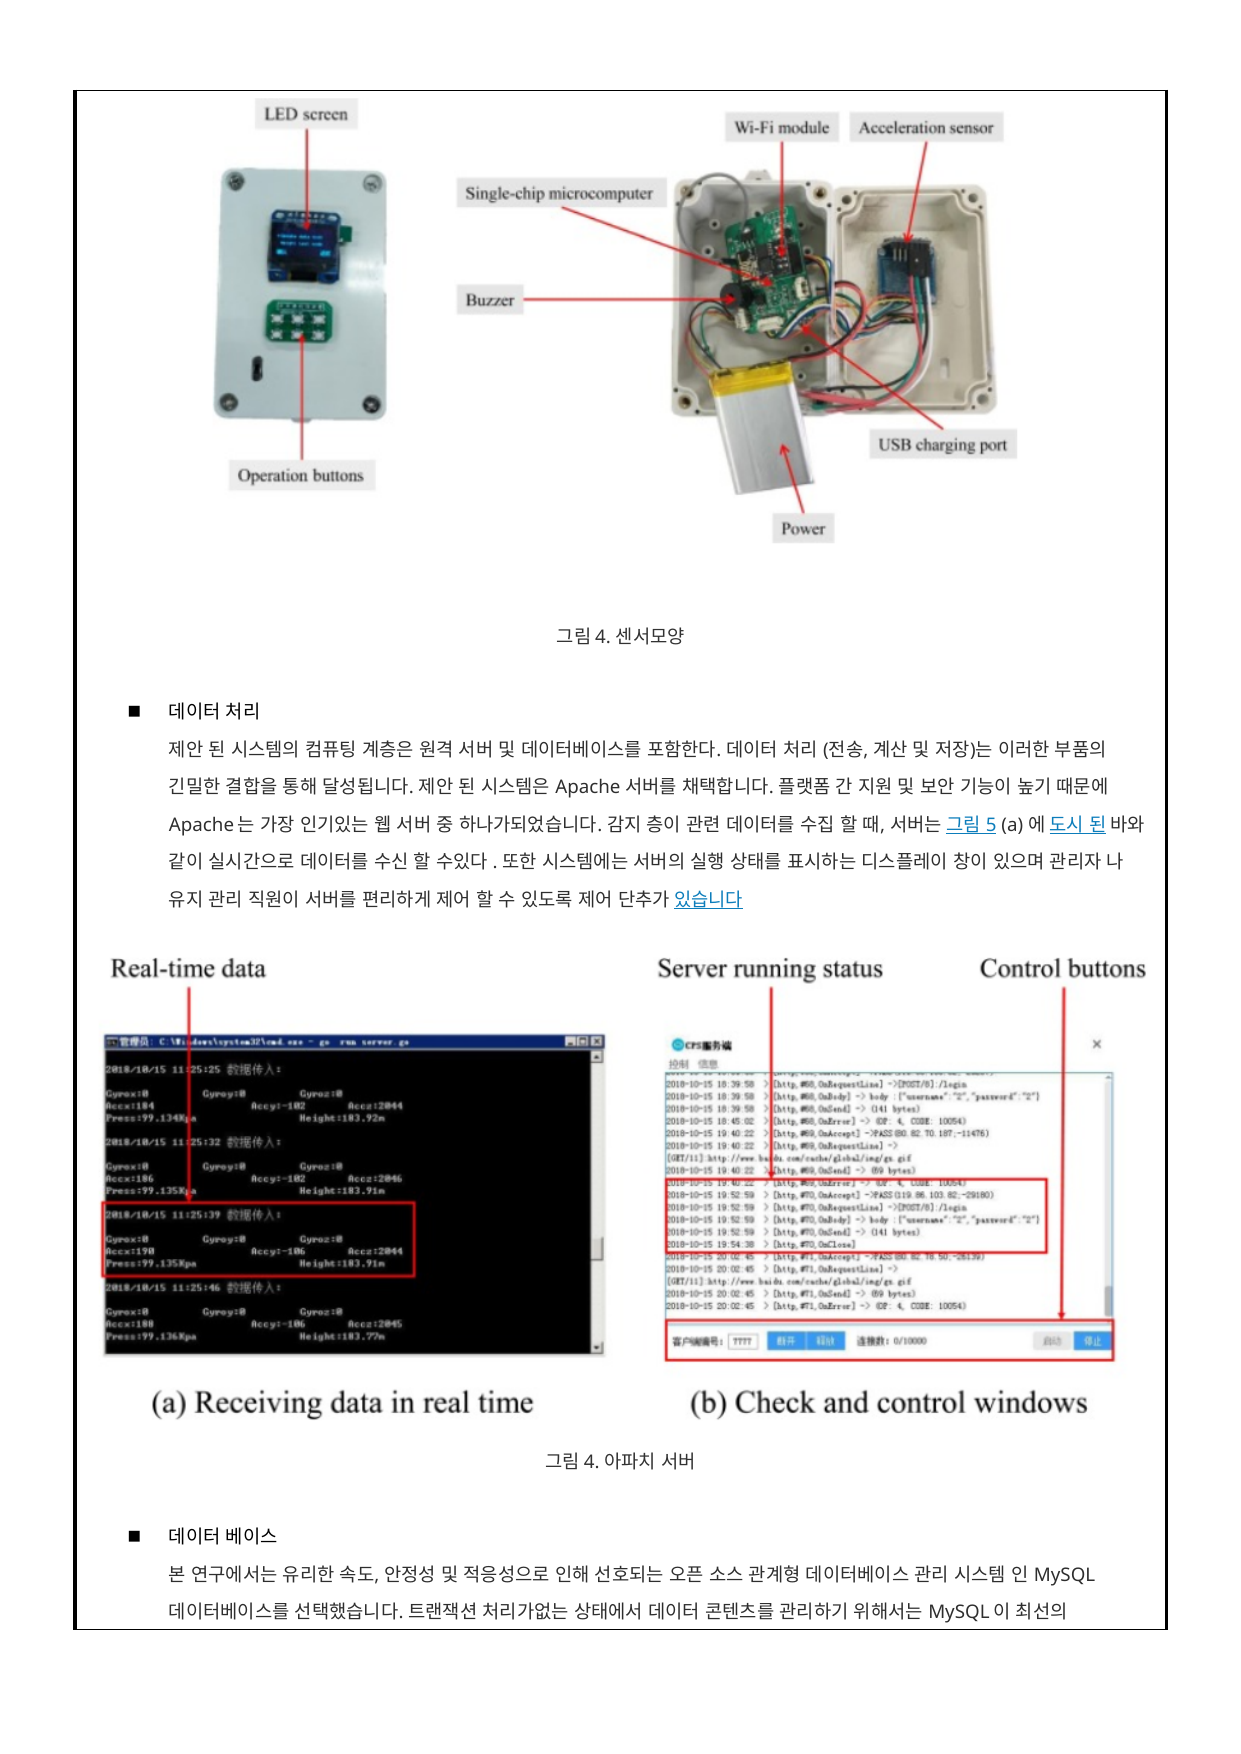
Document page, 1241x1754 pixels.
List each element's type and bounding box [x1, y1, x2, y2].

picture [85, 954, 1156, 1431]
table_cell [77, 91, 1165, 1629]
picture [208, 91, 1033, 553]
